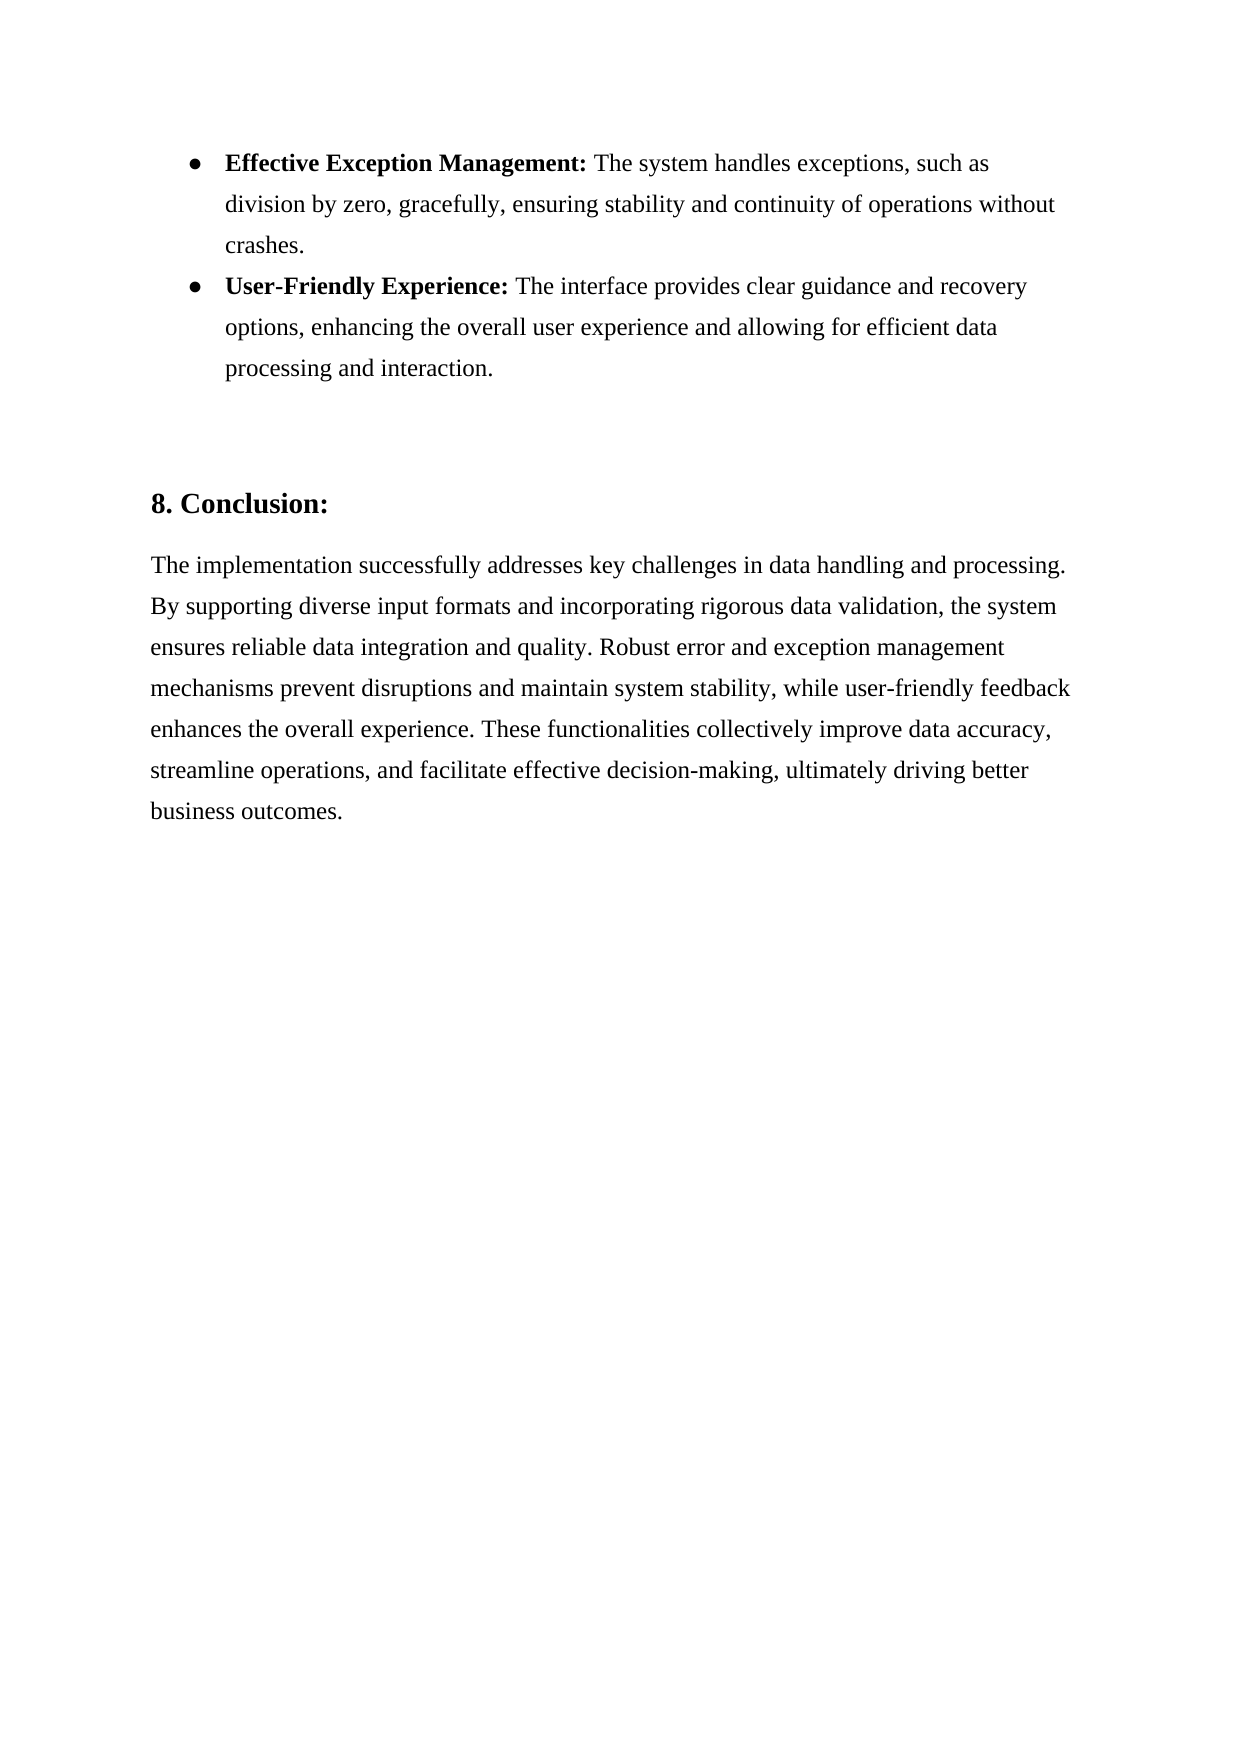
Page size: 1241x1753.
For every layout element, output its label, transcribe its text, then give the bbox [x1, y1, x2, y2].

text 8. Conclusion: [151, 486, 1096, 519]
list Effective Exception Management: The system handles exceptions, such as division by zero, gracefully, ensuring stability and continuity of operations without crashes. [187, 148, 1060, 259]
list User-Friendly Experience: The interface provides clear guidance and recovery options, enhancing the overall user experience and allowing for efficient data processing and interaction. [187, 271, 1060, 382]
text The implementation successfully addresses key challenges in data handling and processing. By supporting diverse input formats and incorporating rigorous data validation, the system ensures reliable data integration and quality. Robust error and exception management mechanisms prevent disruptions and maintain system stability, while user-friendly feedback enhances the overall experience. These functionalities collectively improve data accuracy, streamline operations, and facilitate effective decision-making, ultimately driving better business outcomes. [150, 550, 1093, 825]
